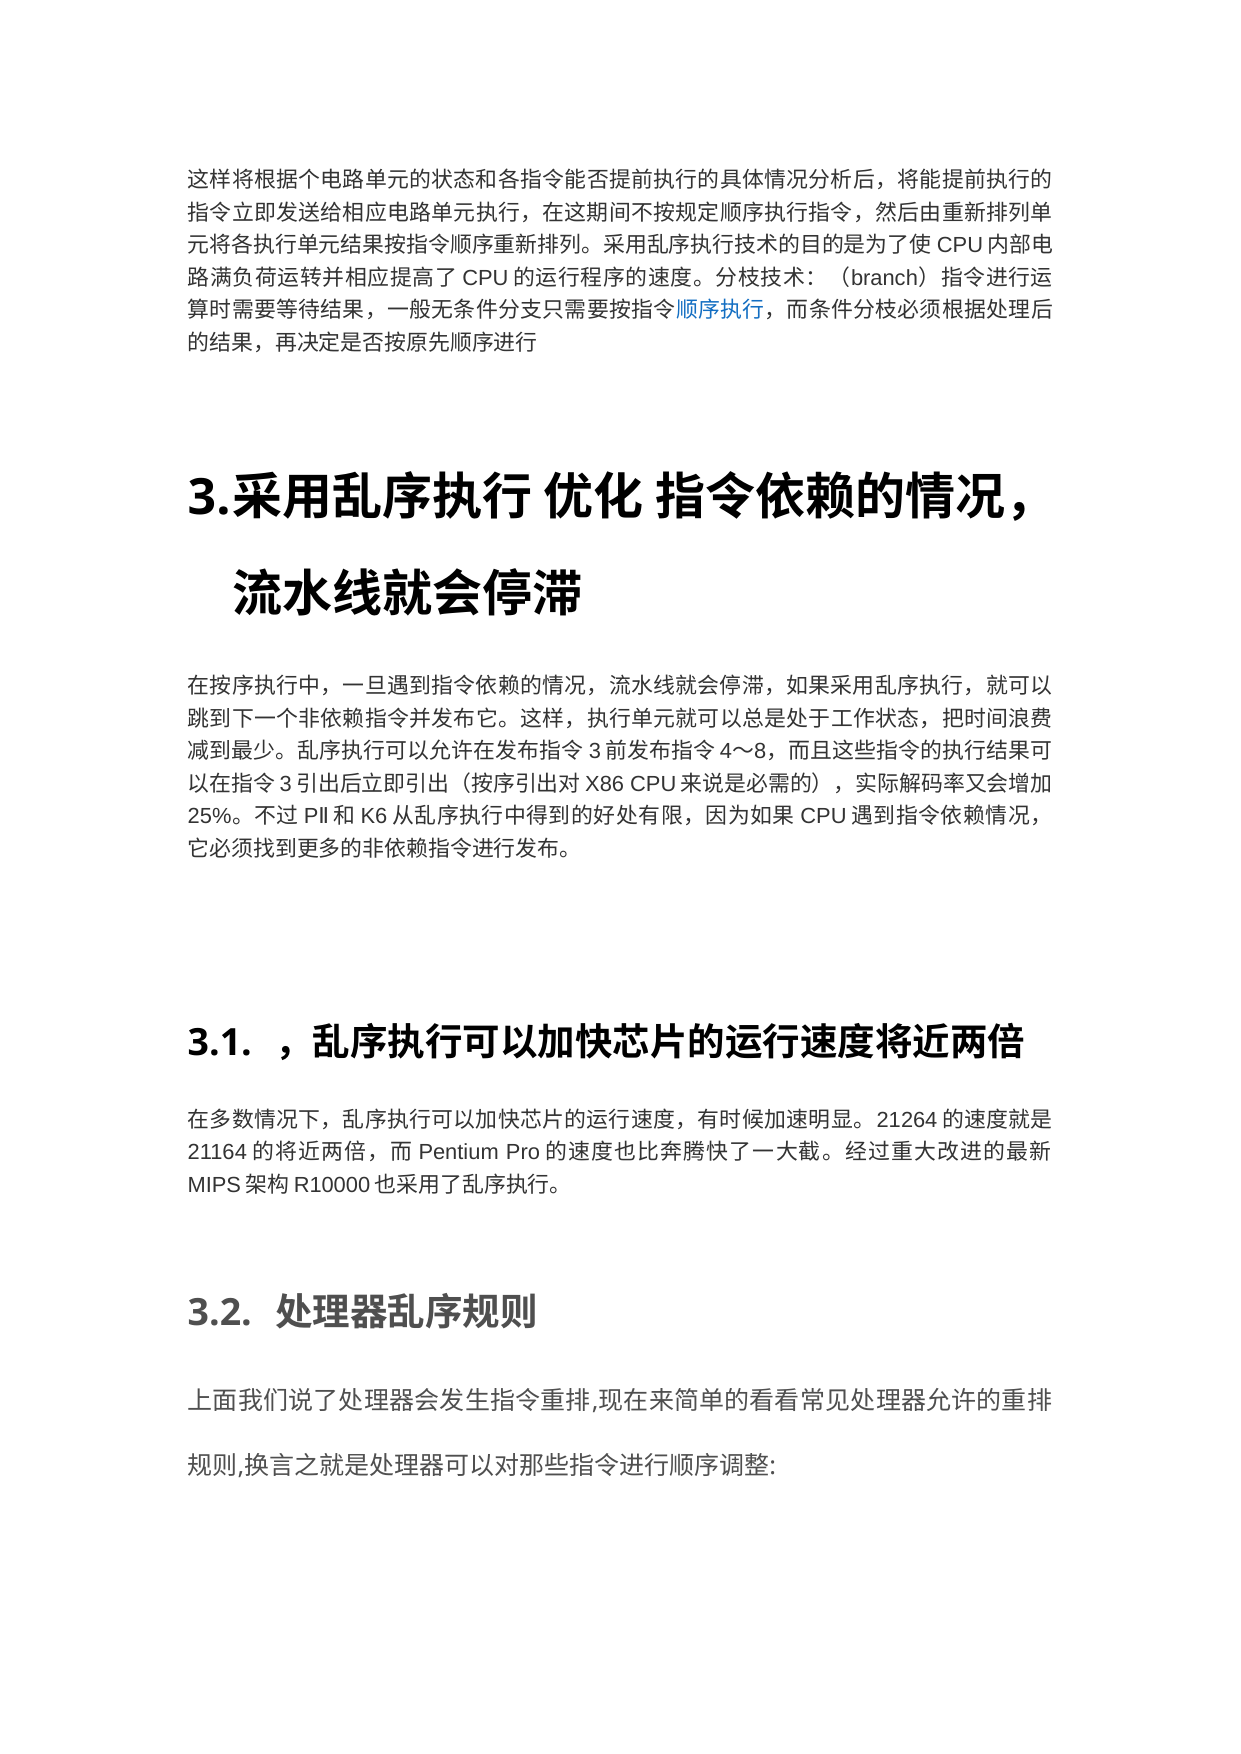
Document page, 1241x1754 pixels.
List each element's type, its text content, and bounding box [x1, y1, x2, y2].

text 这样将根据个电路单元的状态和各指令能否提前执行的具体情况分析后，将能提前执行的指令立即发送给相应电路单元执行，在这期间不按规定顺序执行指令，然后由重新排列单元将各执行单元结果按指令顺序重新排列。采用乱序执行技术的目的是为了使CPU内部电路满负荷运转并相应提高了CPU的运行程序的速度。分枝技术：（branch）指令进行运算时需要等待结果，一般无条件分支只需要按指令顺序执行，而条件分枝必须根据处理后的结果，再决定是否按原先顺序进行 [187, 162, 1053, 357]
text 上面我们说了处理器会发生指令重排,现在来简单的看看常见处理器允许的重排规则,换言之就是处理器可以对那些指令进行顺序调整: [187, 1366, 1053, 1496]
text 在按序执行中，一旦遇到指令依赖的情况，流水线就会停滞，如果采用乱序执行，就可以跳到下一个非依赖指令并发布它。这样，执行单元就可以总是处于工作状态，把时间浪费减到最少。乱序执行可以允许在发布指令3前发布指令4～8，而且这些指令的执行结果可以在指令3引出后立即引出（按序引出对X86 CPU来说是必需的），实际解码率又会增加25%。不过PⅡ和K6从乱序执行中得到的好处有限，因为如果CPU遇到指令依赖情况，它必须找到更多的非依赖指令进行发布。 [187, 668, 1053, 863]
text 在多数情况下，乱序执行可以加快芯片的运行速度，有时候加速明显。21264的速度就是21164的将近两倍，而Pentium Pro的速度也比奔腾快了一大截。经过重大改进的最新MIPS架构R10000也采用了乱序执行。 [187, 1101, 1053, 1199]
subtitle ，乱序执行可以加快芯片的运行速度将近两倍 [187, 1007, 1053, 1072]
subtitle 采用乱序执行 优化 指令依赖的情况，流水线就会停滞 [187, 444, 1053, 639]
subtitle 处理器乱序规则 [187, 1276, 1053, 1341]
